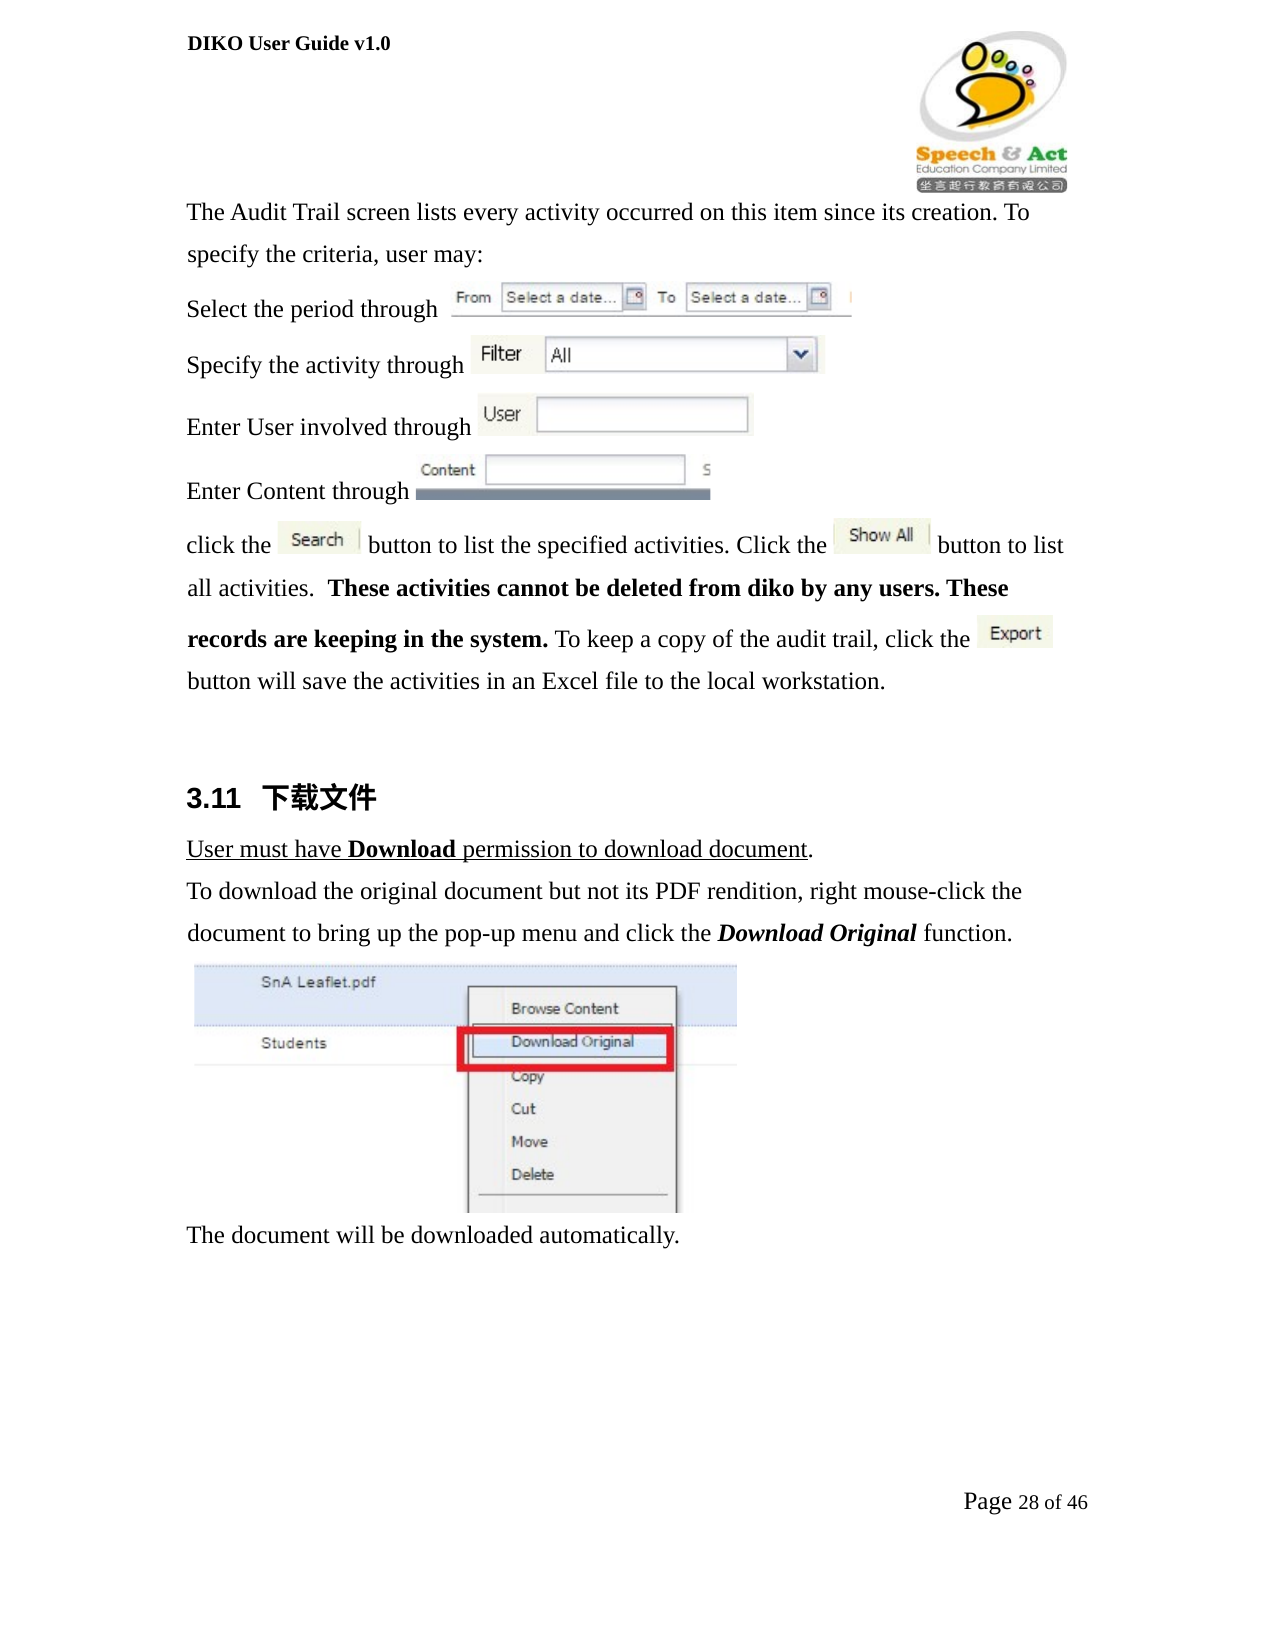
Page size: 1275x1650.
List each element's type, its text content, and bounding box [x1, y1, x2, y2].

picture [194, 961, 737, 1213]
text The document will be downloaded automatically. [186, 1221, 1091, 1249]
text The Audit Trail screen lists every activity occurred on this item since its creation. To specify the criteria, user may: [186, 197, 1091, 268]
picture [415, 454, 711, 500]
subtitle 下载文件 [186, 781, 1097, 814]
text To download the original document but not its PDF rendition, right mouse-click the document to bring up the pop-up menu and click the Download Original function. [186, 876, 1091, 947]
text User must have Download permission to download document. [186, 834, 1019, 863]
picture [277, 521, 362, 554]
picture [450, 281, 852, 317]
picture [833, 518, 932, 554]
picture [916, 31, 1068, 193]
picture [976, 615, 1053, 648]
picture [477, 392, 754, 436]
text click the button to list the specified activities. Click the button to list all activities. These activities cannot be deleted from diko by any users. These records are keeping in the system. To keep a copy of the audit trail, click the button will save the activities in an Excel file to the local workstation. [186, 518, 1091, 695]
picture [470, 335, 826, 374]
